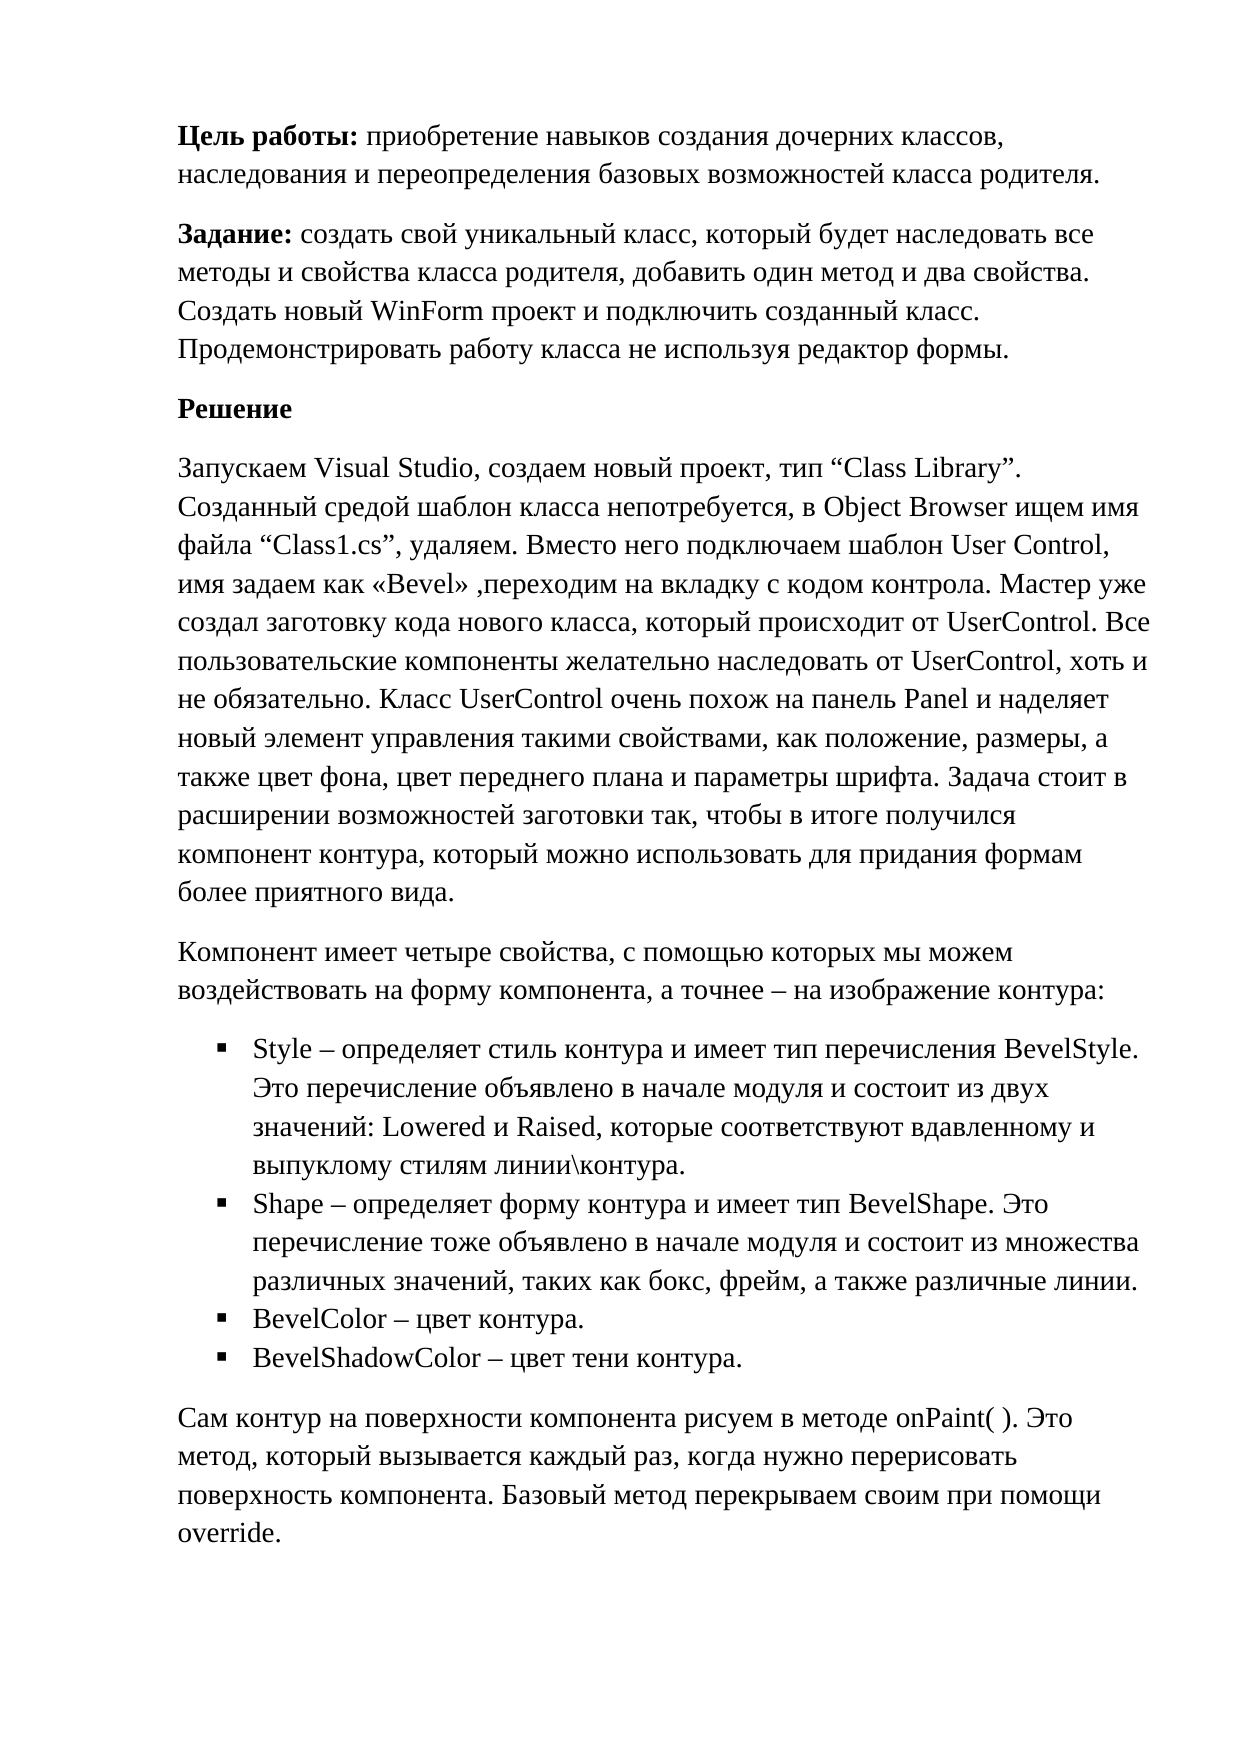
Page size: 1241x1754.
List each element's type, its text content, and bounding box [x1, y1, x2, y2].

text Цель работы: приобретение навыков создания дочерних классов, наследования и переопределения базовых возможностей класса родителя. [177, 118, 1152, 190]
list Style – определяет стиль контура и имеет тип перечисления BevelStyle. Это перечисление объявлено в начале модуля и состоит из двух значений: Lowered и Raised, которые соответствуют вдавленному и выпуклому стилям линии\контура. [215, 1032, 1152, 1181]
list BevelColor – цвет контура. [215, 1302, 1152, 1335]
text Запускаем Visual Studio, создаем новый проект, тип “Class Library”. Созданный средой шаблон класса непотребуется, в Object Browser ищем имя файла “Class1.cs”, удаляем. Вместо него подключаем шаблон User Control, имя задаем как «Bevel» ,переходим на вкладку с кодом контрола. Мастер уже создал заготовку кода нового класса, который происходит от UserControl. Все пользовательские компоненты желательно наследовать от UserControl, хоть и не обязательно. Класс UserControl очень похож на панель Panel и наделяет новый элемент управления такими свойствами, как положение, размеры, а также цвет фона, цвет переднего плана и параметры шрифта. Задача стоит в расширении возможностей заготовки так, чтобы в итоге получился компонент контура, который можно использовать для придания формам более приятного вида. [177, 450, 1152, 908]
list Shape – определяет форму контура и имеет тип BevelShape. Это перечисление тоже объявлено в начале модуля и состоит из множества различных значений, таких как бокс, фрейм, а также различные линии. [215, 1186, 1152, 1297]
text Решение [177, 391, 1152, 424]
text Компонент имеет четыре свойства, с помощью которых мы можем воздействовать на форму компонента, а точнее – на изображение контура: [177, 934, 1152, 1006]
text Сам контур на поверхности компонента рисуем в методе onPaint( ). Это метод, который вызывается каждый раз, когда нужно перерисовать поверхность компонента. Базовый метод перекрываем своим при помощи override. [177, 1400, 1152, 1549]
text Задание: создать свой уникальный класс, который будет наследовать все методы и свойства класса родителя, добавить один метод и два свойства. Создать новый WinForm проект и подключить созданный класс. Продемонстрировать работу класса не используя редактор формы. [177, 216, 1152, 365]
list BevelShadowColor – цвет тени контура. [215, 1340, 1152, 1374]
